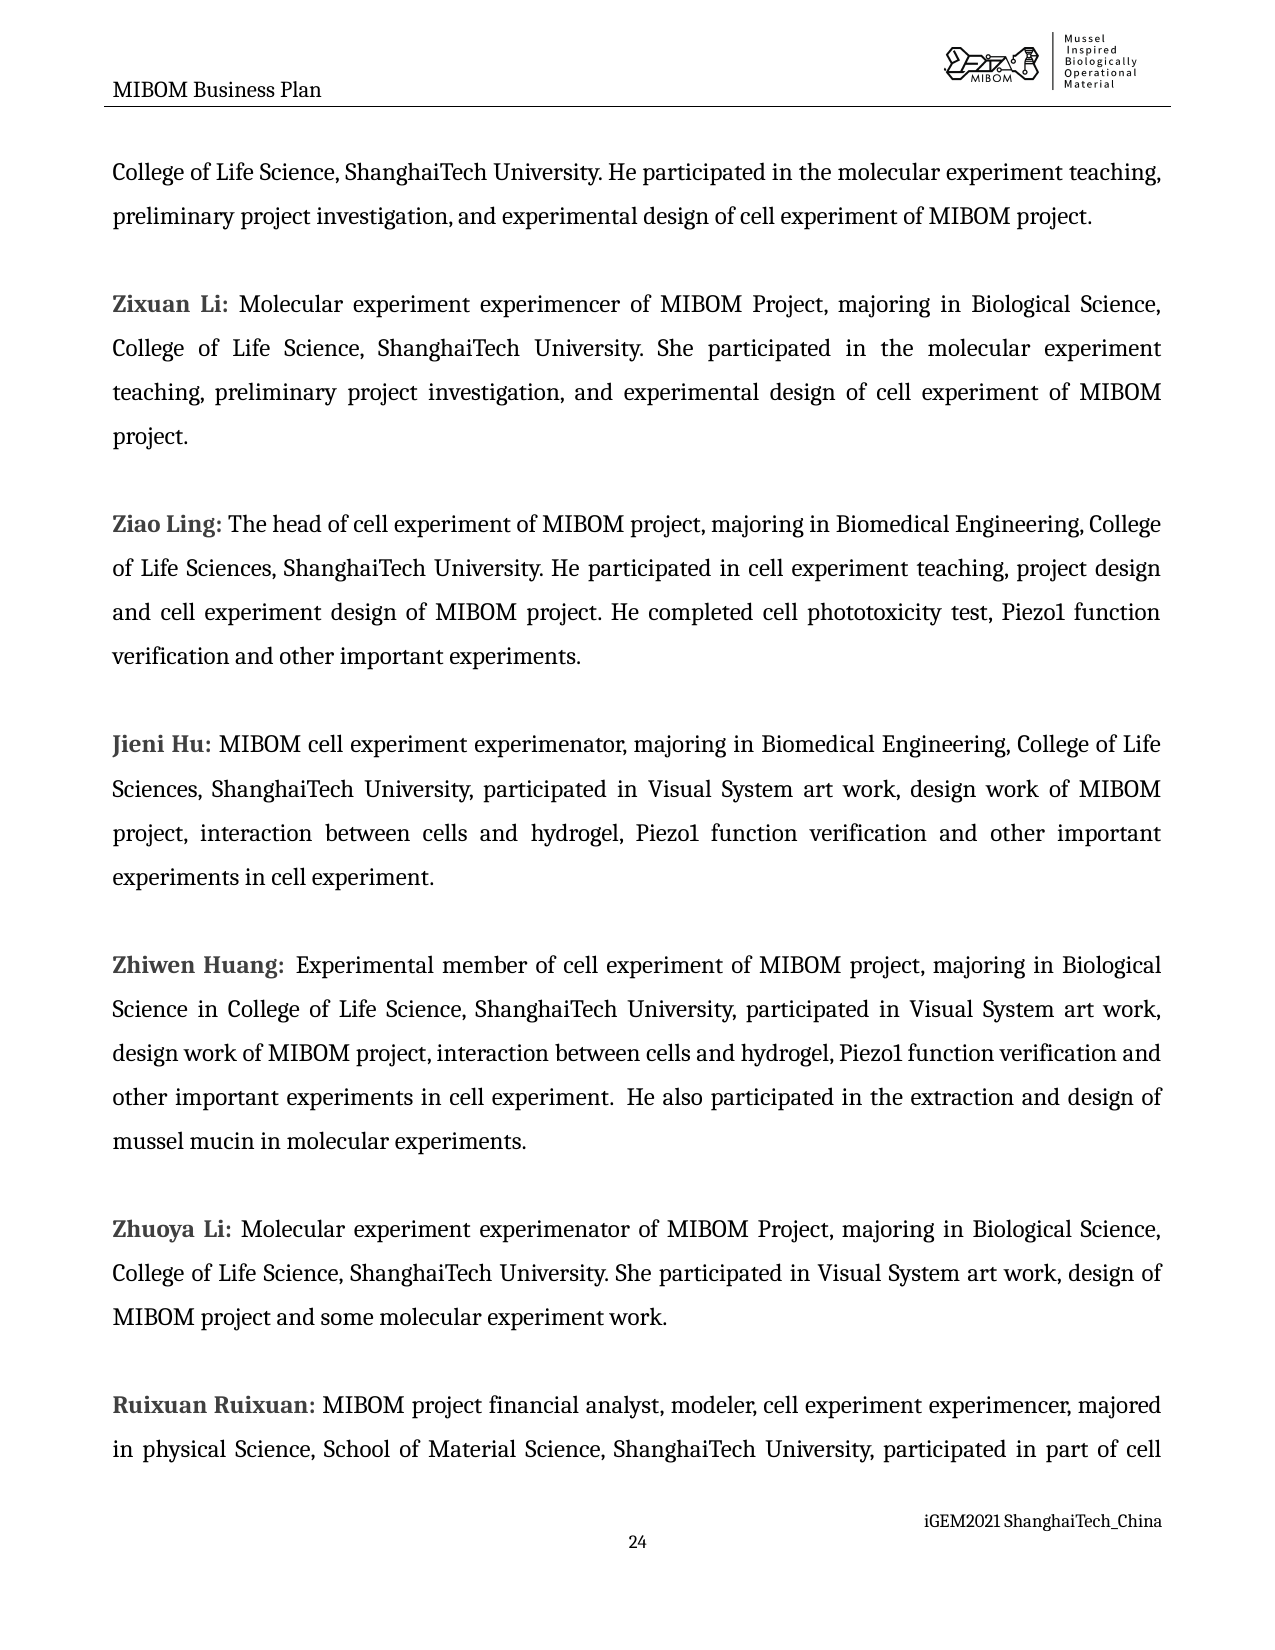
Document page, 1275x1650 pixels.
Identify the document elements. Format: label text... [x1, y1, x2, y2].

text Zixuan Li: Molecular experiment experimencer of MIBOM Project, majoring in Biological Science, College of Life Science, ShanghaiTech University. She participated in the molecular experiment teaching, preliminary project investigation, and experimental design of cell experiment of MIBOM project. [112, 282, 1162, 458]
text Zhiwen Huang: Experimental member of cell experiment of MIBOM project, majoring in Biological Science in College of Life Science, ShanghaiTech University, participated in Visual System art work, design work of MIBOM project, interaction between cells and hydrogel, Piezo1 function verification and other important experiments in cell experiment. He also participated in the extraction and design of mussel mucin in molecular experiments. [112, 943, 1162, 1163]
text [112, 150, 1162, 238]
text Ziao Ling: The head of cell experiment of MIBOM project, majoring in Biomedical Engineering, College of Life Sciences, ShanghaiTech University. He participated in cell experiment teaching, project design and cell experiment design of MIBOM project. He completed cell phototoxicity test, Piezo1 function verification and other important experiments. [112, 502, 1162, 679]
text Jieni Hu: MIBOM cell experiment experimenator, majoring in Biomedical Engineering, College of Life Sciences, ShanghaiTech University, participated in Visual System art work, design work of MIBOM project, interaction between cells and hydrogel, Piezo1 function verification and other important experiments in cell experiment. [112, 723, 1162, 899]
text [112, 1384, 1162, 1472]
picture [941, 30, 1139, 92]
text Zhuoya Li: Molecular experiment experimenator of MIBOM Project, majoring in Biological Science, College of Life Science, ShanghaiTech University. She participated in Visual System art work, design of MIBOM project and some molecular experiment work. [112, 1207, 1162, 1340]
